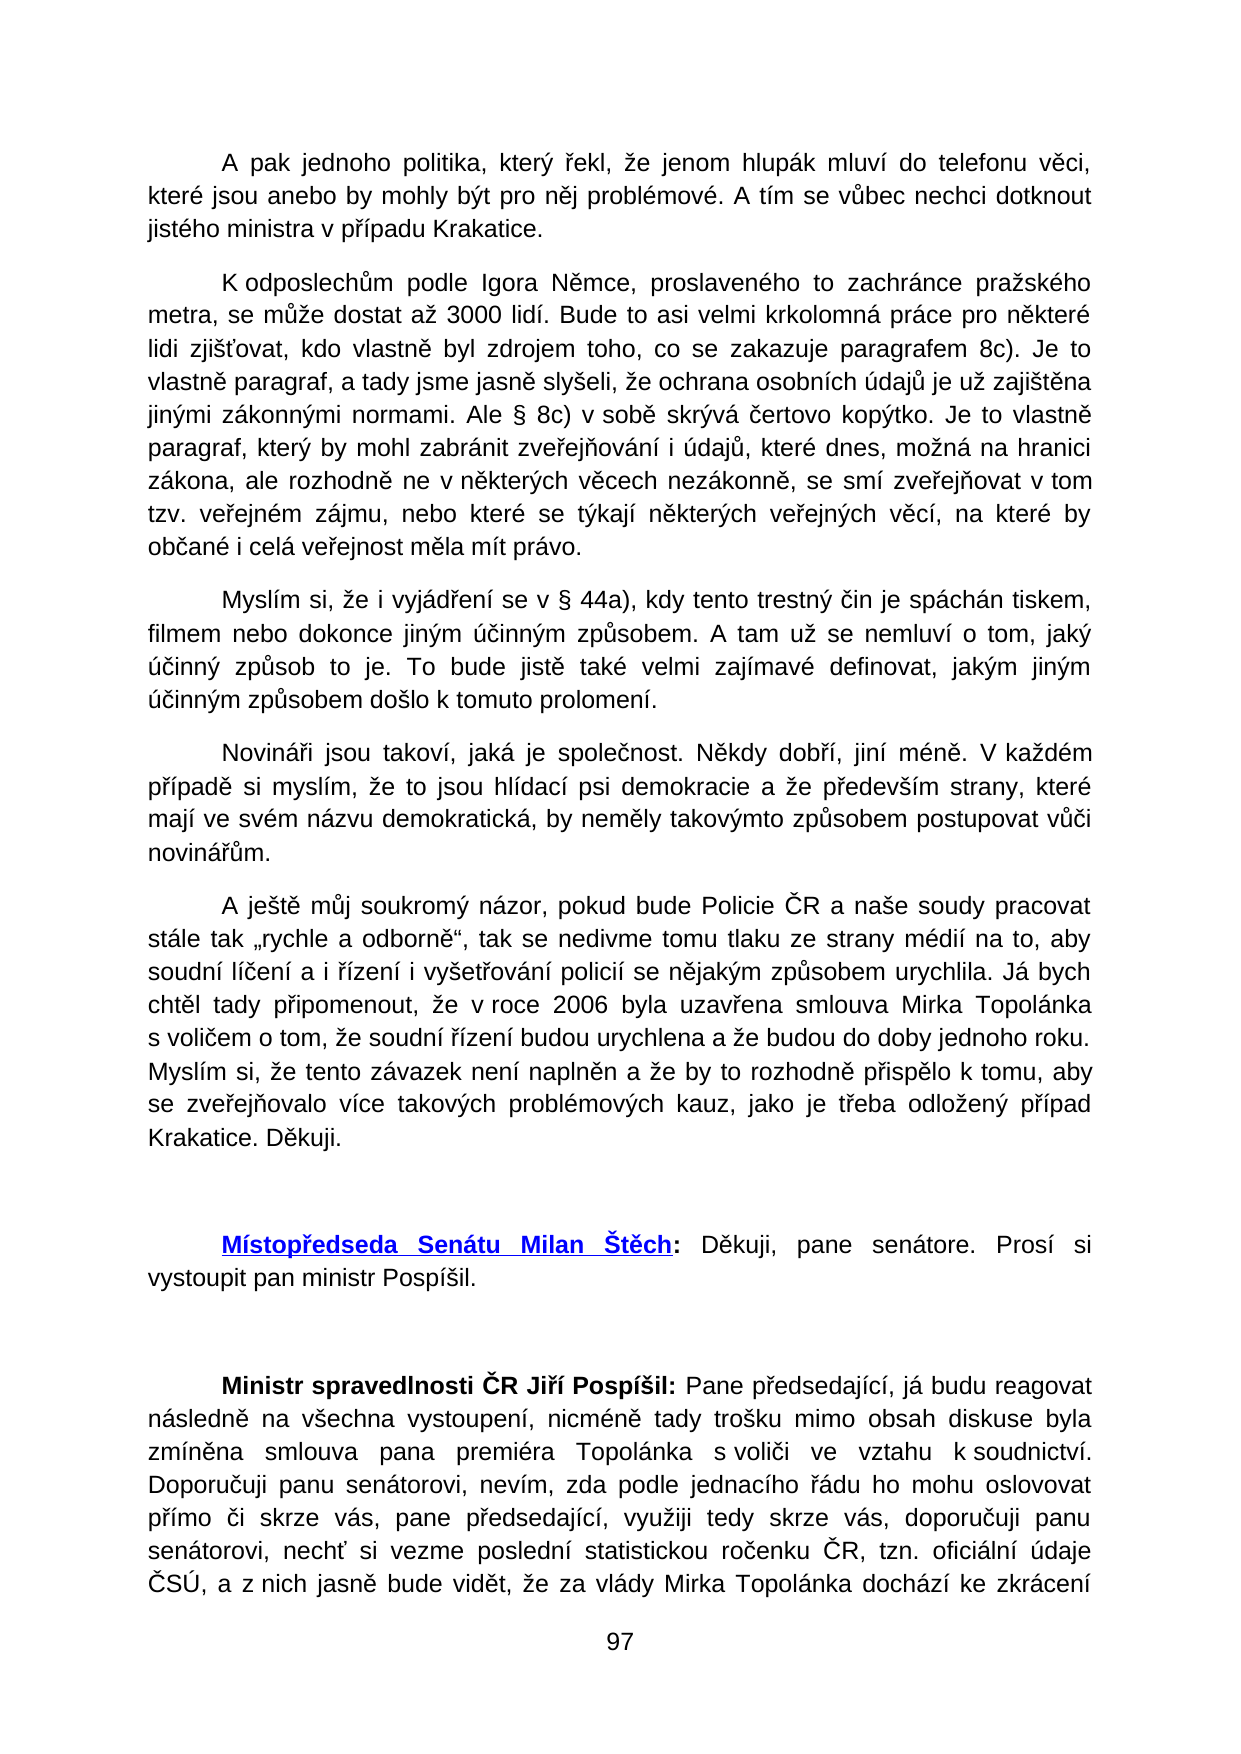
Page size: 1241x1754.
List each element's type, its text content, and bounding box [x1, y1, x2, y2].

text A pak jednoho politika, který řekl, že jenom hlupák mluví do telefonu věci, které jsou anebo by mohly být pro něj problémové. A tím se vůbec nechci dotknout jistého ministra v případu Krakatice. [148, 148, 1093, 242]
text Myslím si, že i vyjádření se v § 44a), kdy tento trestný čin je spáchán tiskem, filmem nebo dokonce jiným účinným způsobem. A tam už se nemluví o tom, jaký účinný způsob to je. To bude jistě také velmi zajímavé definovat, jakým jiným účinným způsobem došlo k tomuto prolomení. [148, 586, 1093, 713]
text K odposlechům podle Igora Němce, proslaveného to zachránce pražského metra, se může dostat až 3000 lidí. Bude to asi velmi krkolomná práce pro některé lidi zjišťovat, kdo vlastně byl zdrojem toho, co se zakazuje paragrafem 8c). Je to vlastně paragraf, a tady jsme jasně slyšeli, že ochrana osobních údajů je už zajištěna jinými zákonnými normami. Ale § 8c) v sobě skrývá čertovo kopýtko. Je to vlastně paragraf, který by mohl zabránit zveřejňování i údajů, které dnes, možná na hranici zákona, ale rozhodně ne v některých věcech nezákonně, se smí zveřejňovat v tom tzv. veřejném zájmu, nebo které se týkají některých veřejných věcí, na které by občané i celá veřejnost měla mít právo. [148, 267, 1093, 560]
text Místopředseda Senátu Milan Štěch: Děkuji, pane senátore. Prosí si vystoupit pan ministr Pospíšil. [148, 1230, 1093, 1292]
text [148, 1371, 1093, 1598]
text A ještě můj soukromý názor, pokud bude Policie ČR a naše soudy pracovat stále tak „rychle a odborně“, tak se nedivme tomu tlaku ze strany médií na to, aby soudní líčení a i řízení i vyšetřování policií se nějakým způsobem urychlila. Já bych chtěl tady připomenout, že v roce 2006 byla uzavřena smlouva Mirka Topolánka s voličem o tom, že soudní řízení budou urychlena a že budou do doby jednoho roku. Myslím si, že tento závazek není naplněn a že by to rozhodně přispělo k tomu, aby se zveřejňovalo více takových problémových kauz, jako je třeba odložený případ Krakatice. Děkuji. [148, 891, 1093, 1151]
text Novináři jsou takoví, jaká je společnost. Někdy dobří, jiní méně. V každém případě si myslím, že to jsou hlídací psi demokracie a že především strany, které mají ve svém názvu demokratická, by neměly takovýmto způsobem postupovat vůči novinářům. [148, 738, 1093, 866]
